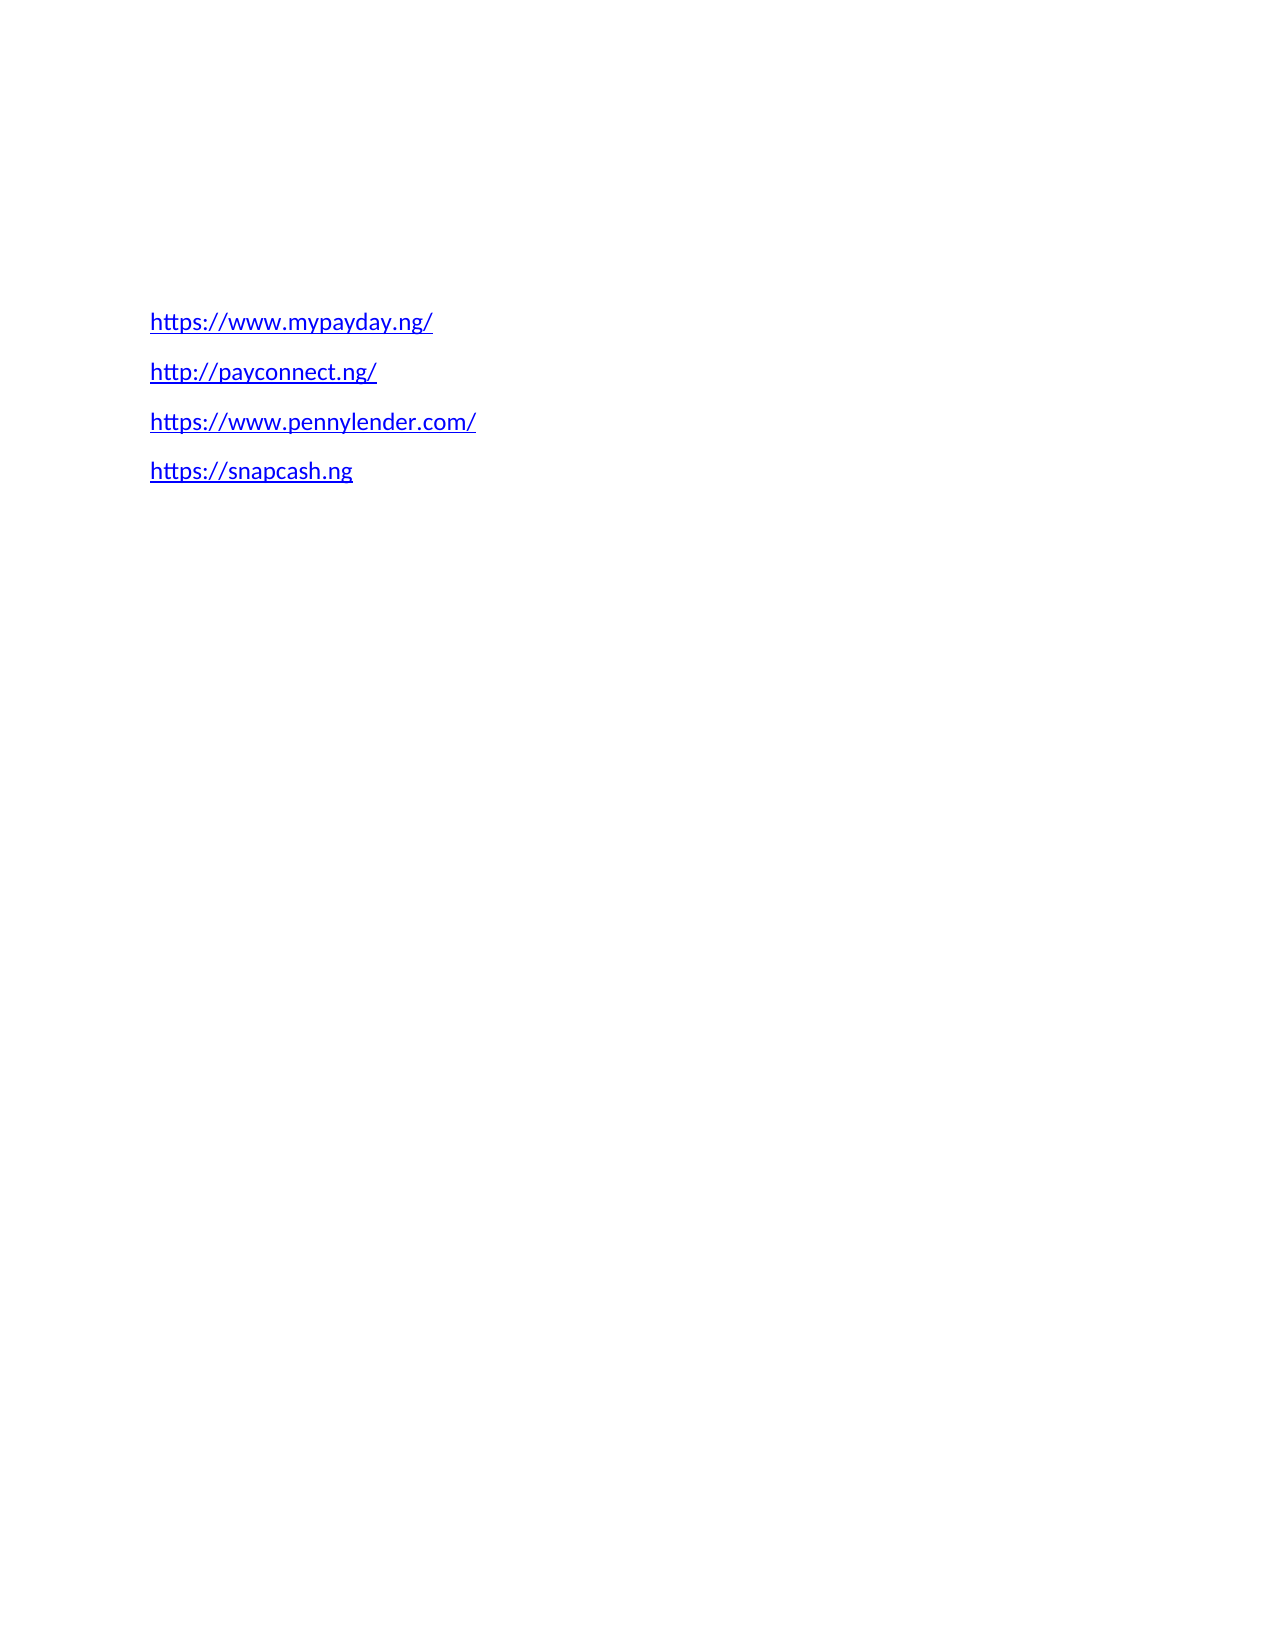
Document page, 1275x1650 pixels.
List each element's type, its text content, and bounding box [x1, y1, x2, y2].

text https://snapcash.ng [150, 455, 1125, 486]
text http://payconnect.ng/ [150, 356, 1125, 387]
text https://www.pennylender.com/ [150, 406, 1125, 436]
text https://www.mypayday.ng/ [150, 306, 1125, 337]
